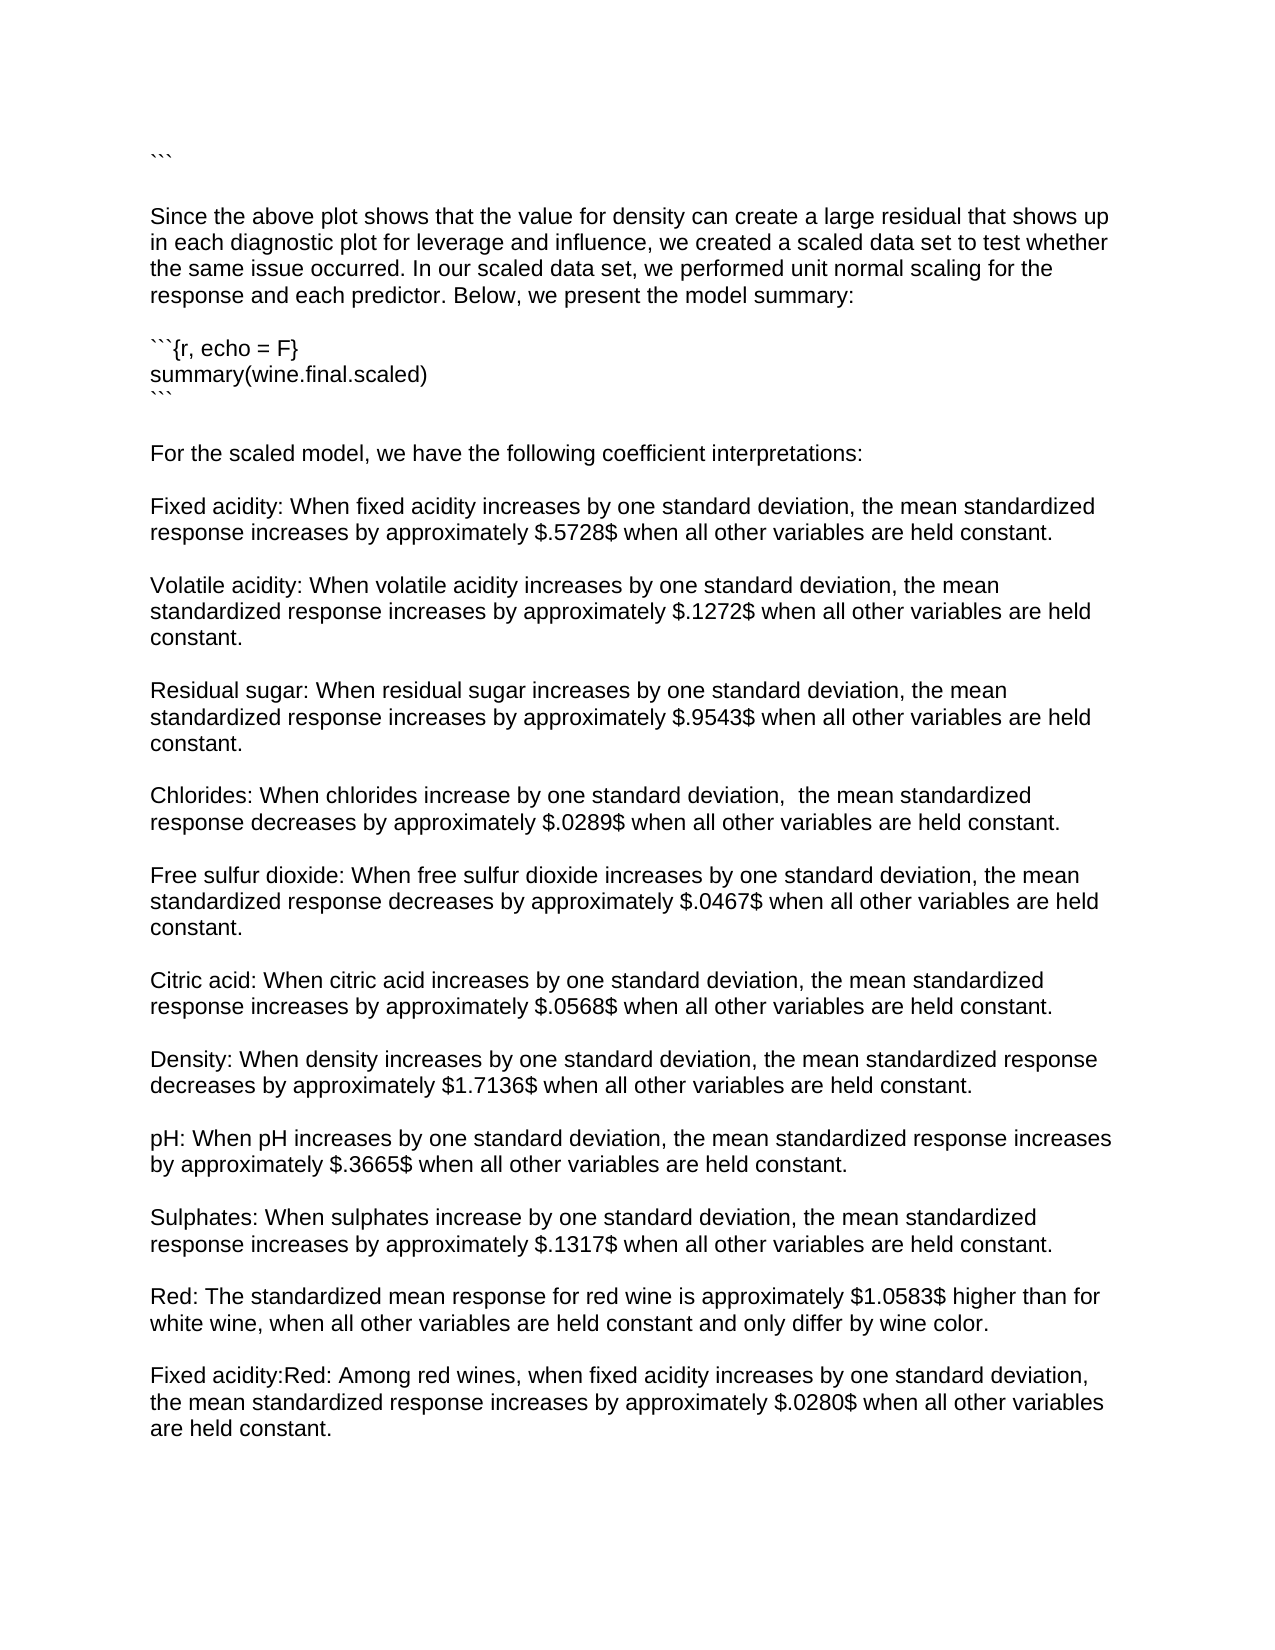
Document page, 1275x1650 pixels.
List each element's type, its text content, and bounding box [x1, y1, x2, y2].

text Sulphates: When sulphates increase by one standard deviation, the mean standardized response increases by approximately $.1317$ when all other variables are held constant. [150, 1204, 1125, 1257]
text ``` [150, 387, 1125, 413]
text Density: When density increases by one standard deviation, the mean standardized response decreases by approximately $1.7136$ when all other variables are held constant. [150, 1046, 1125, 1099]
text Since the above plot shows that the value for density can create a large residual that shows up in each diagnostic plot for leverage and influence, we created a scaled data set to test whether the same issue occurred. In our scaled data set, we performed unit normal scaling for the response and each predictor. Below, we present the model summary: [150, 203, 1125, 308]
text Chlorides: When chlorides increase by one standard deviation, the mean standardized response decreases by approximately $.0289$ when all other variables are held constant. [150, 782, 1125, 835]
text Red: The standardized mean response for red wine is approximately $1.0583$ higher than for white wine, when all other variables are held constant and only differ by wine color. [150, 1283, 1125, 1336]
text pH: When pH increases by one standard deviation, the mean standardized response increases by approximately $.3665$ when all other variables are held constant. [150, 1125, 1125, 1178]
text ``` [150, 150, 1125, 176]
text summary(wine.final.scaled) [150, 361, 1125, 387]
text Volatile acidity: When volatile acidity increases by one standard deviation, the mean standardized response increases by approximately $.1272$ when all other variables are held constant. [150, 572, 1125, 651]
text For the scaled model, we have the following coefficient interpretations: [150, 440, 1125, 466]
text Residual sugar: When residual sugar increases by one standard deviation, the mean standardized response increases by approximately $.9543$ when all other variables are held constant. [150, 677, 1125, 756]
text Citric acid: When citric acid increases by one standard deviation, the mean standardized response increases by approximately $.0568$ when all other variables are held constant. [150, 967, 1125, 1020]
text Fixed acidity:Red: Among red wines, when fixed acidity increases by one standard deviation, the mean standardized response increases by approximately $.0280$ when all other variables are held constant. [150, 1362, 1125, 1441]
text Free sulfur dioxide: When free sulfur dioxide increases by one standard deviation, the mean standardized response decreases by approximately $.0467$ when all other variables are held constant. [150, 862, 1125, 941]
text Fixed acidity: When fixed acidity increases by one standard deviation, the mean standardized response increases by approximately $.5728$ when all other variables are held constant. [150, 493, 1125, 545]
text ```{r, echo = F} [150, 334, 1125, 361]
